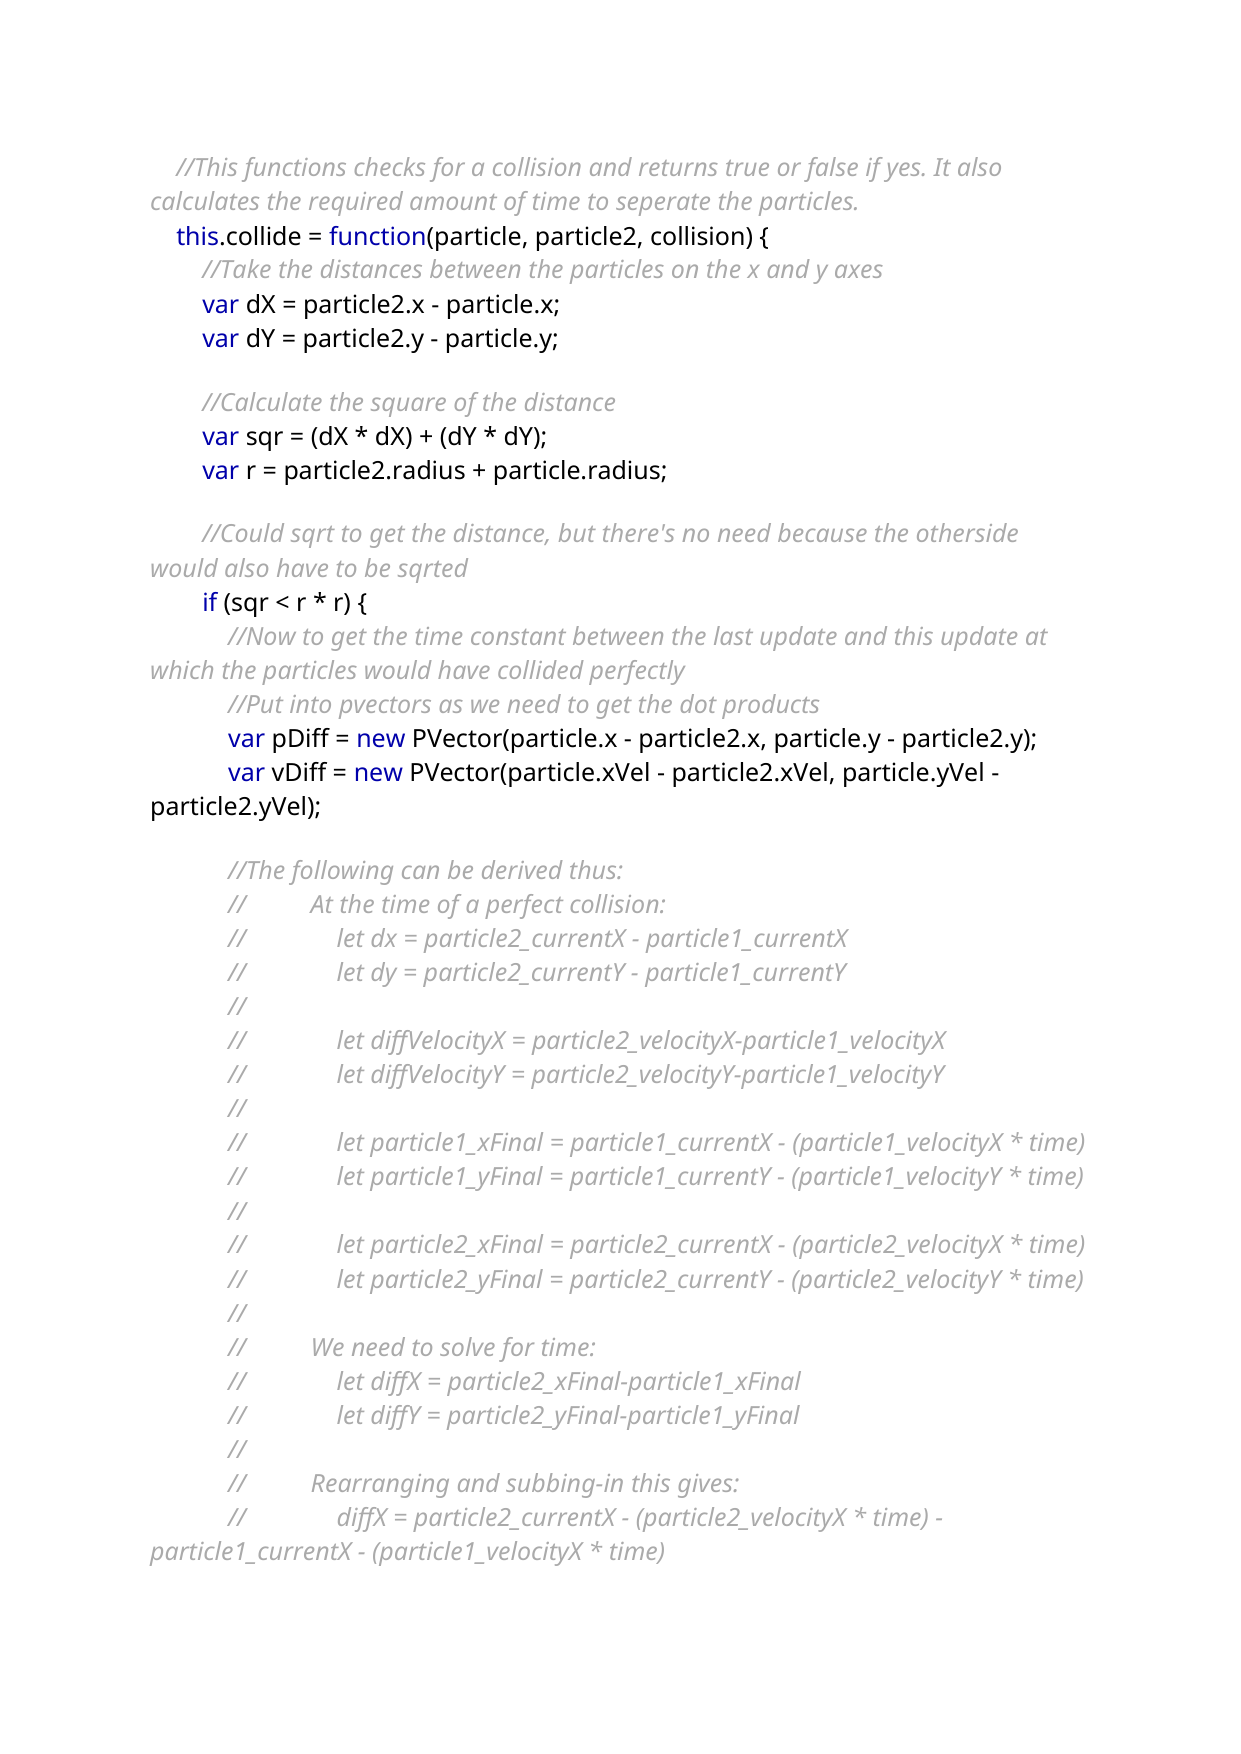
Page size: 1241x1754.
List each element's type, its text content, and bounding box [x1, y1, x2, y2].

text // let diffY = particle2_yFinal-particle1_yFinal [150, 1397, 1090, 1432]
text //Could sqrt to get the distance, but there's no need because the otherside would also have to be sqrted [150, 516, 1090, 584]
text // Rearranging and subbing-in this gives: [150, 1466, 1090, 1500]
text // let diffVelocityY = particle2_velocityY-particle1_velocityY [150, 1057, 1090, 1091]
text // At the time of a perfect collision: [150, 887, 1090, 921]
text // let particle1_yFinal = particle1_currentY - (particle1_velocityY * time) [150, 1159, 1090, 1193]
text // let particle2_yFinal = particle2_currentY - (particle2_velocityY * time) [150, 1261, 1090, 1295]
text // let particle2_xFinal = particle2_currentX - (particle2_velocityX * time) [150, 1227, 1090, 1261]
text // [150, 1432, 1090, 1466]
text //Now to get the time constant between the last update and this update at which the particles would have collided perfectly [150, 618, 1090, 686]
text var dX = particle2.x - particle.x; [150, 286, 1090, 320]
text var dY = particle2.y - particle.y; [150, 320, 1090, 354]
text if (sqr < r * r) { [150, 584, 1090, 618]
text //Put into pvectors as we need to get the dot products [150, 686, 1090, 721]
text // diffX = particle2_currentX - (particle2_velocityX * time) - particle1_currentX - (particle1_velocityX * time) [150, 1500, 1090, 1568]
text var r = particle2.radius + particle.radius; [150, 452, 1090, 486]
text var vDiff = new PVector(particle.xVel - particle2.xVel, particle.yVel - particle2.yVel); [150, 754, 1090, 823]
text // let particle1_xFinal = particle1_currentX - (particle1_velocityX * time) [150, 1125, 1090, 1159]
text // We need to solve for time: [150, 1329, 1090, 1363]
text //Calculate the square of the distance [150, 384, 1090, 418]
text // let diffX = particle2_xFinal-particle1_xFinal [150, 1363, 1090, 1397]
text // let dy = particle2_currentY - particle1_currentY [150, 955, 1090, 989]
text // [150, 989, 1090, 1023]
text // let diffVelocityX = particle2_velocityX-particle1_velocityX [150, 1023, 1090, 1057]
text // [150, 1091, 1090, 1125]
text var sqr = (dX * dX) + (dY * dY); [150, 418, 1090, 452]
text //This functions checks for a collision and returns true or false if yes. It also calculates the required amount of time to seperate the particles. [150, 150, 1090, 218]
text // [150, 1295, 1090, 1329]
text // let dx = particle2_currentX - particle1_currentX [150, 921, 1090, 955]
text // [150, 1193, 1090, 1227]
text this.collide = function(particle, particle2, collision) { [150, 218, 1090, 252]
text var pDiff = new PVector(particle.x - particle2.x, particle.y - particle2.y); [150, 721, 1090, 754]
text //The following can be derived thus: [150, 852, 1090, 887]
text //Take the distances between the particles on the x and y axes [150, 252, 1090, 286]
